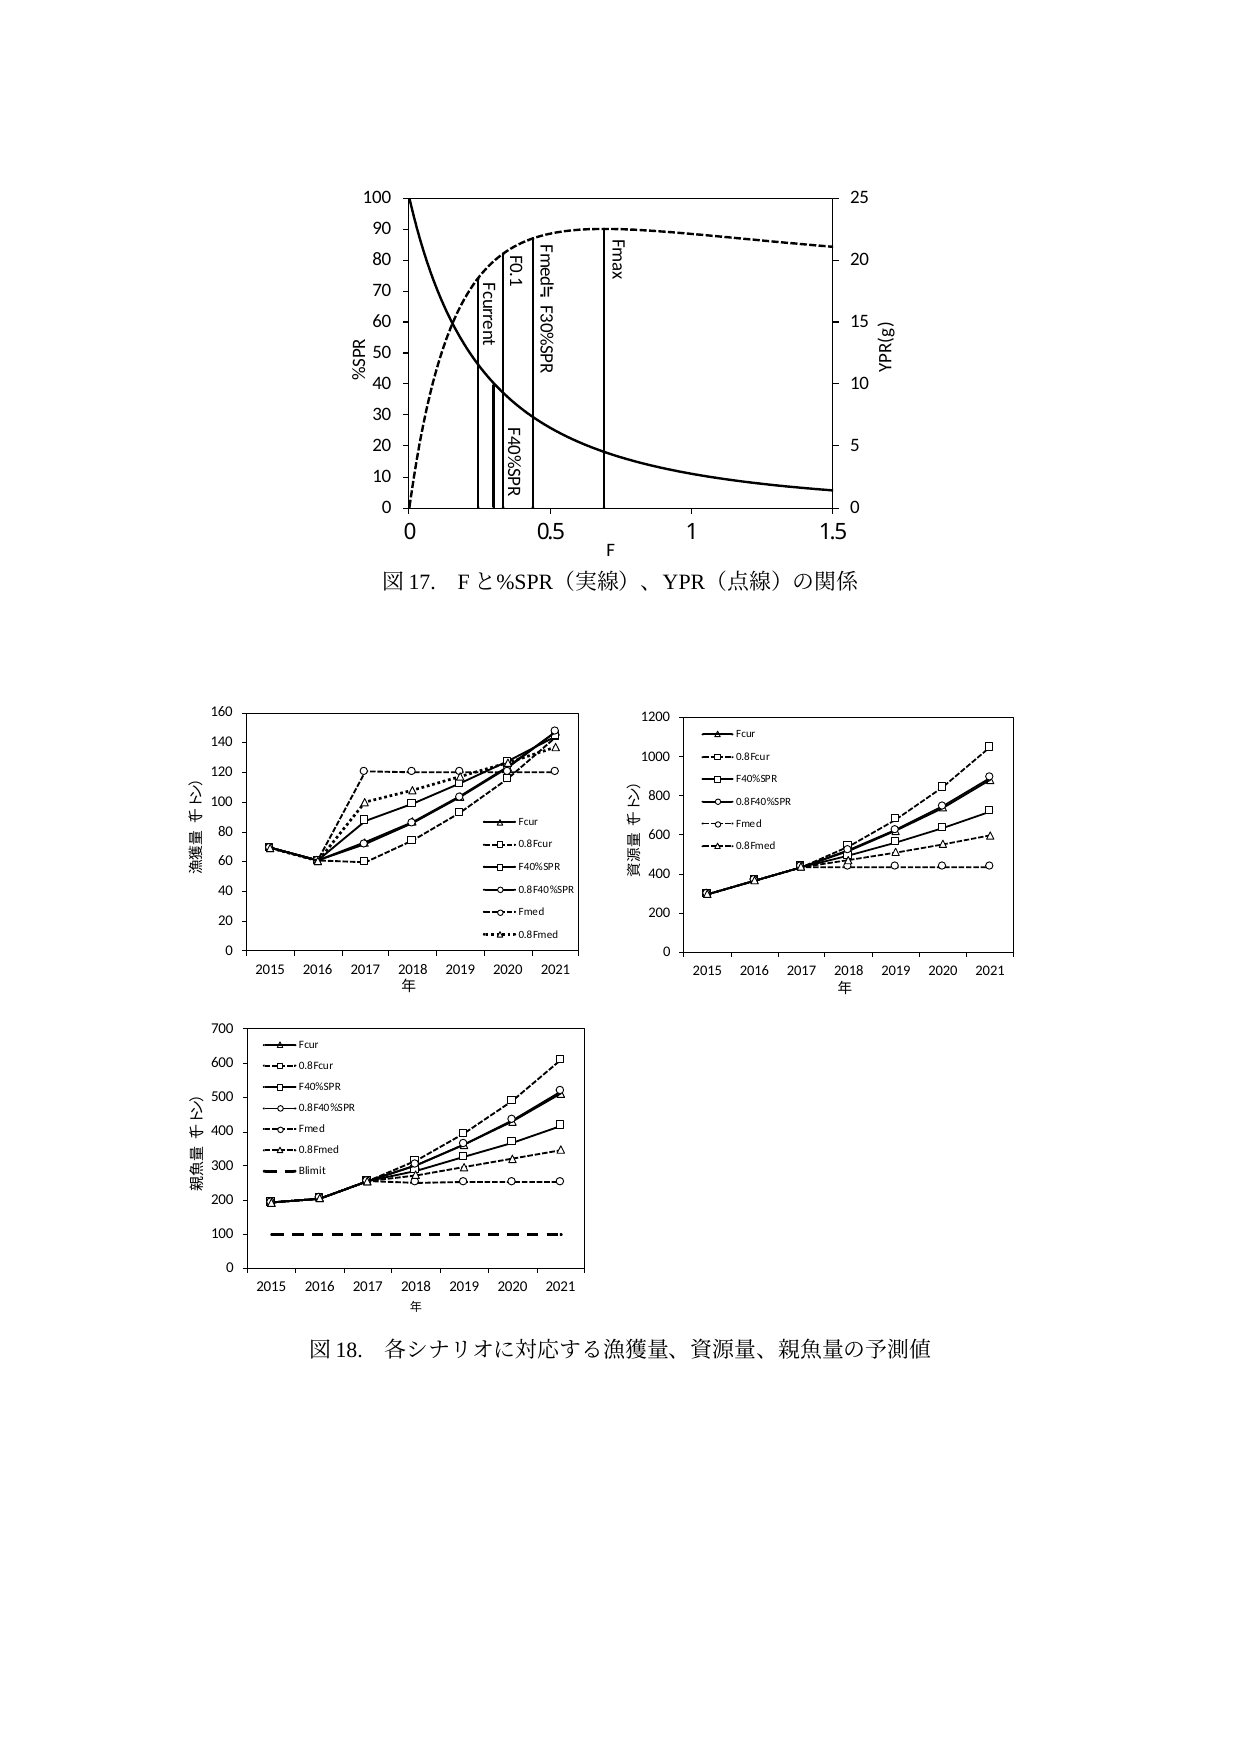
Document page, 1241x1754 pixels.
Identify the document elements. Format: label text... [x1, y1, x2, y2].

text 図17. Fと%SPR（実線）、YPR（点線）の関係 [177, 563, 1063, 598]
text 図18. 各シナリオに対応する漁獲量、資源量、親魚量の予測値 [177, 1331, 1063, 1366]
